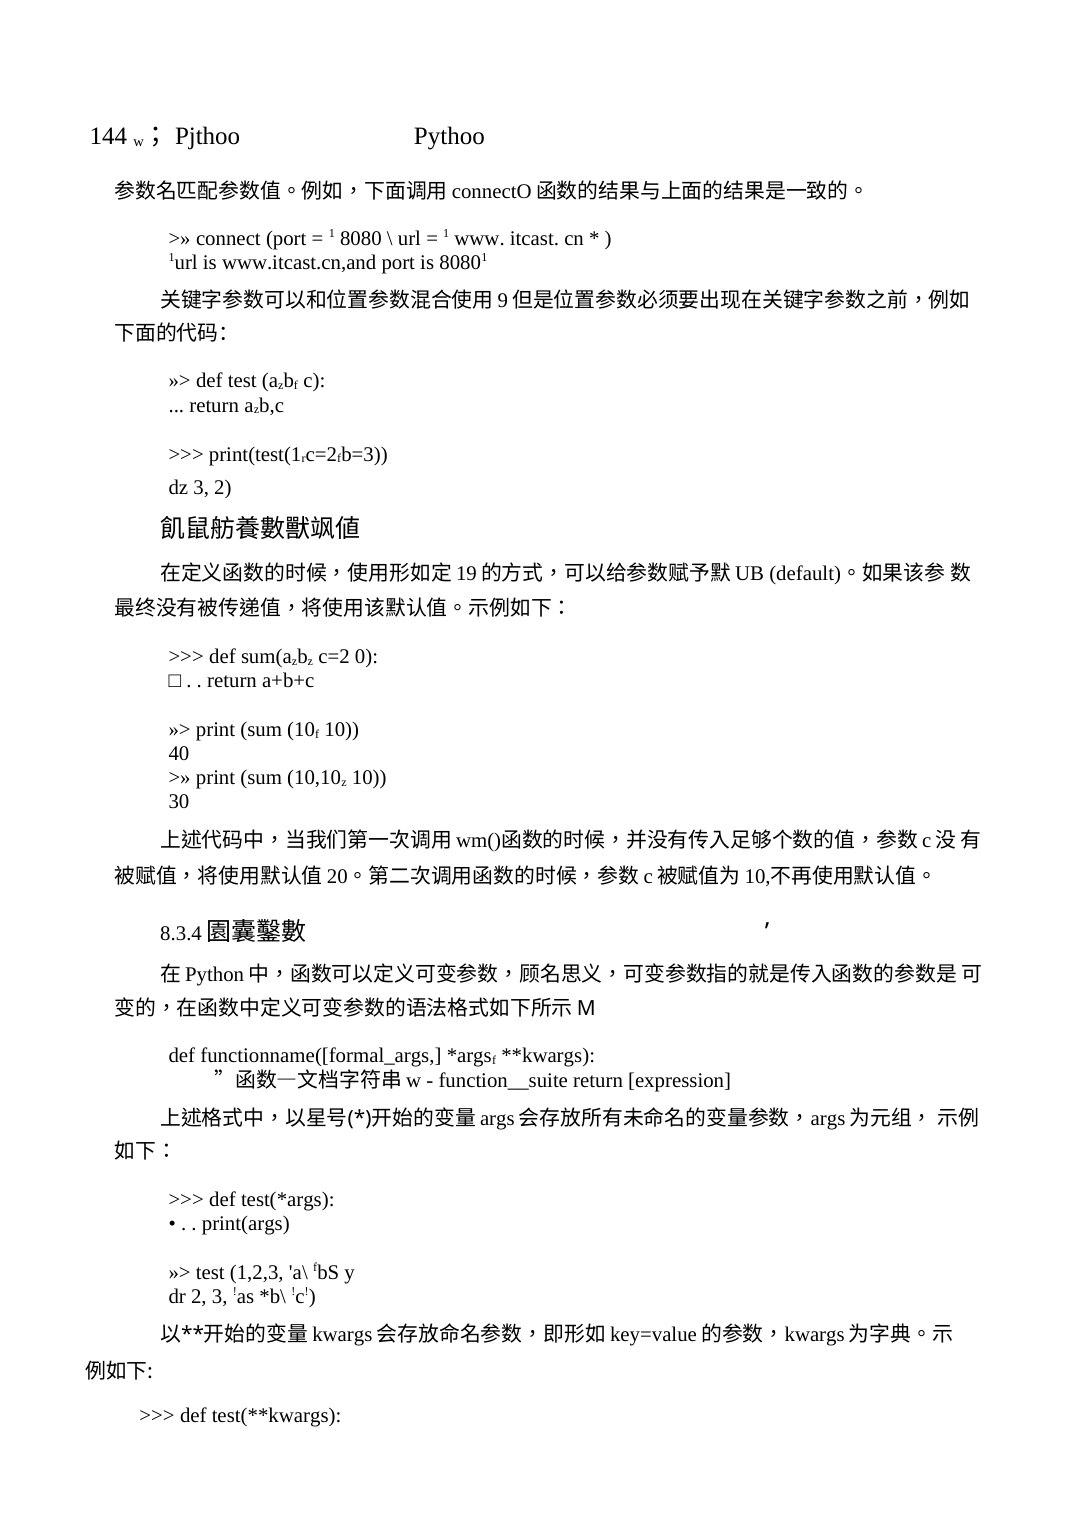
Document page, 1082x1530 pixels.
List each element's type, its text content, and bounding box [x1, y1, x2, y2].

text >>> def test(**kwargs): [85, 1403, 985, 1427]
text dz 3, 2) [85, 475, 985, 499]
text »> test (1,2,3, 'a\ fbS y [85, 1259, 985, 1284]
text ”函数—文档字符串w - function__suite return [expression] [214, 1067, 985, 1092]
text def functionname([formal_args,] *argsf **kwargs): [85, 1043, 985, 1067]
text >» connect (port = 1 8080 \ url = 1 www. itcast. cn * ) [85, 226, 985, 250]
text ... return azb,c [85, 392, 985, 417]
text 例如下: [85, 1354, 985, 1384]
text • . . print(args) [85, 1211, 985, 1234]
text 30 [85, 789, 985, 813]
text 在定义函数的时候，使用形如定19的方式，可以给参数赋予默UB (default)。如果该参 数最终没有被传递值，将使用该默认值。示例如下： [114, 551, 985, 623]
text 参数名匹配参数值。例如，下面调用connectO函数的结果与上面的结果是一致的。 [85, 171, 985, 205]
text 以**开始的变量kwargs会存放命名参数，即形如key=value的参数，kwargs为字典。示 [85, 1314, 985, 1348]
text >>> print(test(1rc=2fb=3)) [85, 442, 985, 466]
text >>> def test(*args): [85, 1186, 985, 1211]
text 关键字参数可以和位置参数混合使用9但是位置参数必须要出现在关键字参数之前，例如 下面的代码： [114, 280, 985, 348]
text »> def test (azbf c): [85, 368, 985, 392]
text dr 2, 3, !as *b\ !c!) [85, 1284, 985, 1308]
text >» print (sum (10,10z 10)) [85, 765, 985, 789]
text 飢鼠舫養數獸飒値 [85, 509, 985, 545]
text 1url is www.itcast.cn,and port is 80801 [85, 250, 985, 274]
text 40 [85, 741, 985, 765]
text 上述格式中，以星号(*)开始的变量args会存放所有未命名的变量参数，args为元组， 示例如下： [114, 1098, 985, 1166]
text □ . . return a+b+c [85, 668, 985, 692]
text 在Python中，函数可以定义可变参数，顾名思义，可变参数指的就是传入函数的参数是 可变的，在函数中定义可变参数的语法格式如下所示M [114, 954, 985, 1023]
text 8.3.4園囊鑿數 ’ [85, 911, 985, 947]
text >>> def sum(azbz c=2 0): [85, 644, 985, 668]
text »> print (sum (10f 10)) [85, 717, 985, 741]
text 上述代码中，当我们第一次调用wm()函数的时候，并没有传入足够个数的值，参数c没 有被赋值，将使用默认值20。第二次调用函数的时候，参数c被赋值为10,不再使用默认值。 [114, 819, 985, 890]
